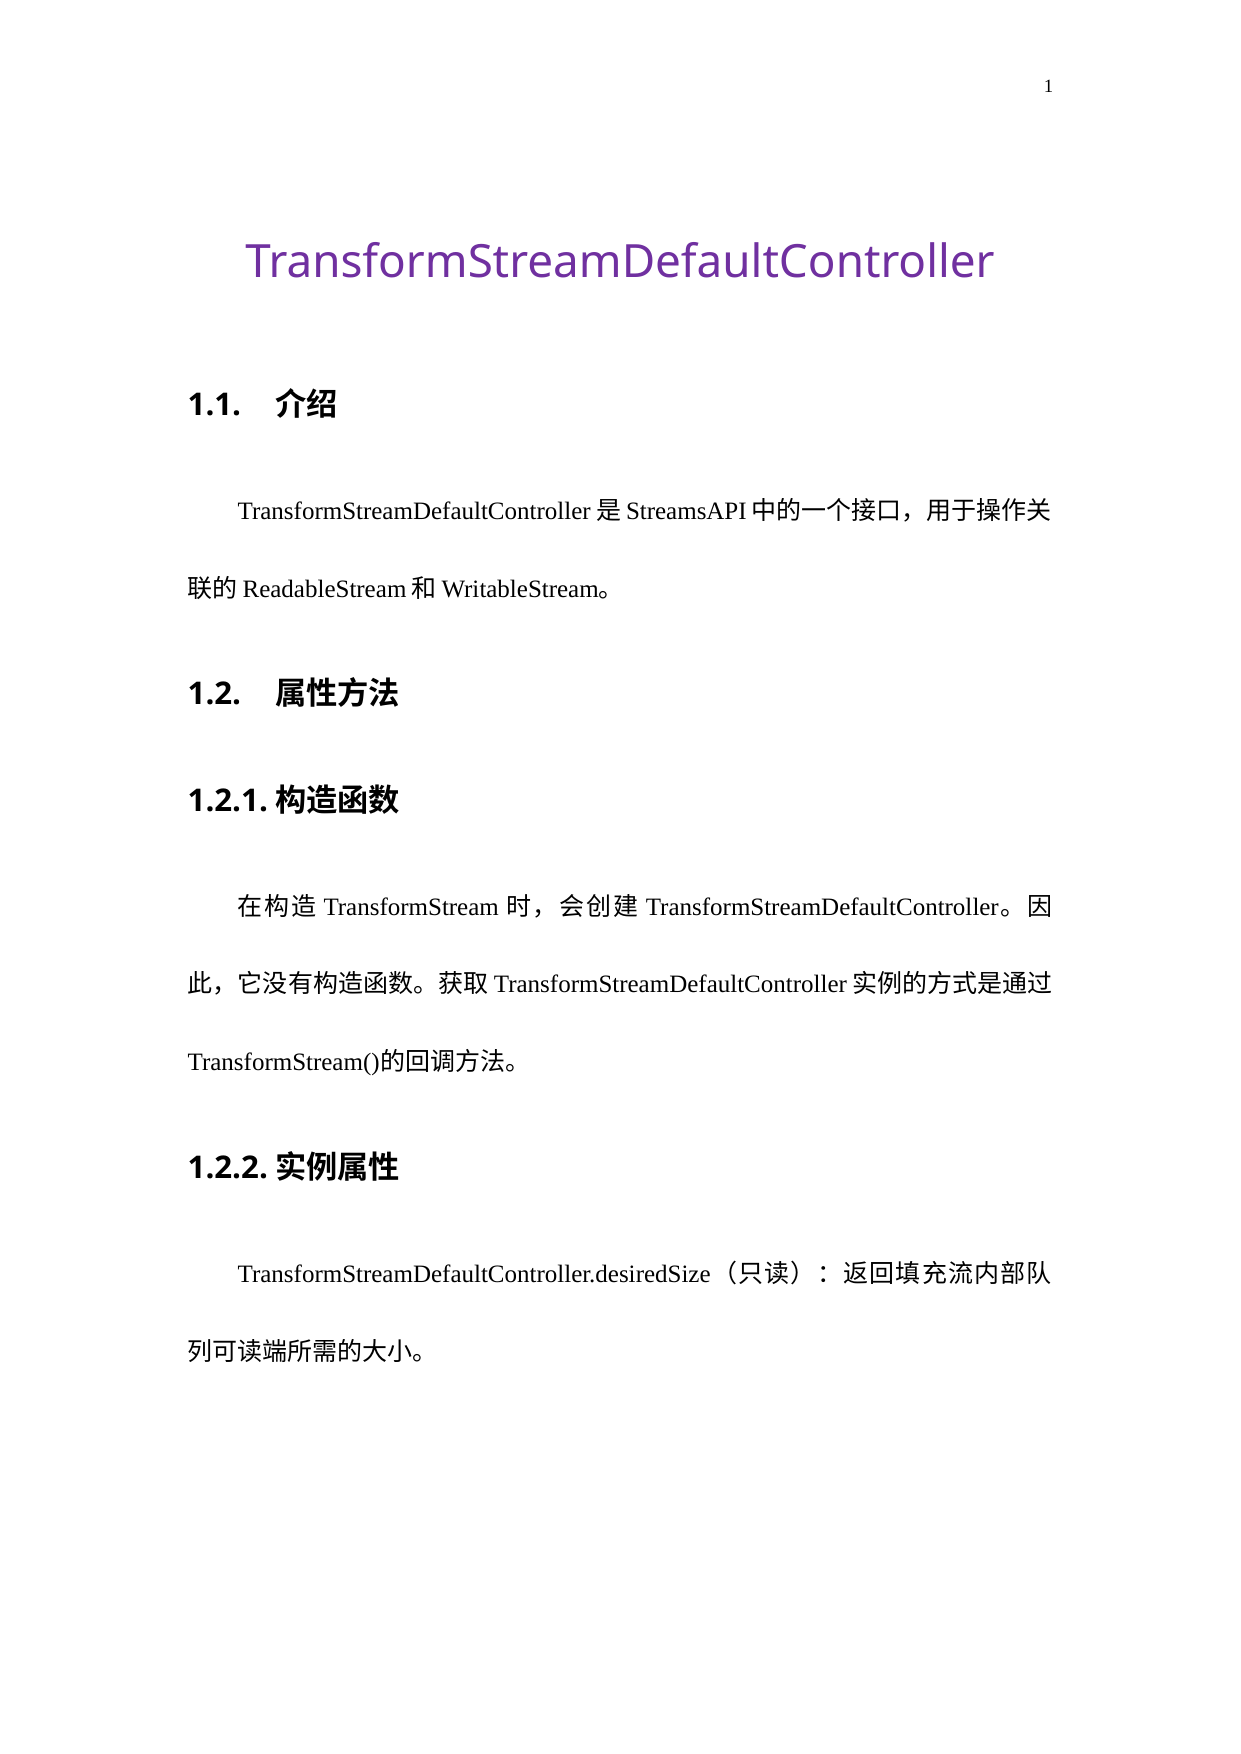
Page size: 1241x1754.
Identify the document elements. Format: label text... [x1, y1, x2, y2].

subtitle 属性方法 [187, 658, 1053, 723]
subtitle 构造函数 [187, 765, 1053, 830]
text TransformStreamDefaultController.desiredSize（只读）：返回填充流内部队列可读端所需的大小。 [187, 1239, 1053, 1382]
subtitle 介绍 [187, 369, 1053, 434]
text 在构造TransformStream时，会创建TransformStreamDefaultController。因此，它没有构造函数。获取TransformStreamDefaultController实例的方式是通过TransformStream()的回调方法。 [187, 872, 1053, 1092]
subtitle TransformStreamDefaultController [187, 227, 1053, 292]
text TransformStreamDefaultController是StreamsAPI中的一个接口，用于操作关联的ReadableStream和WritableStream。 [187, 476, 1053, 619]
subtitle 实例属性 [187, 1132, 1053, 1197]
